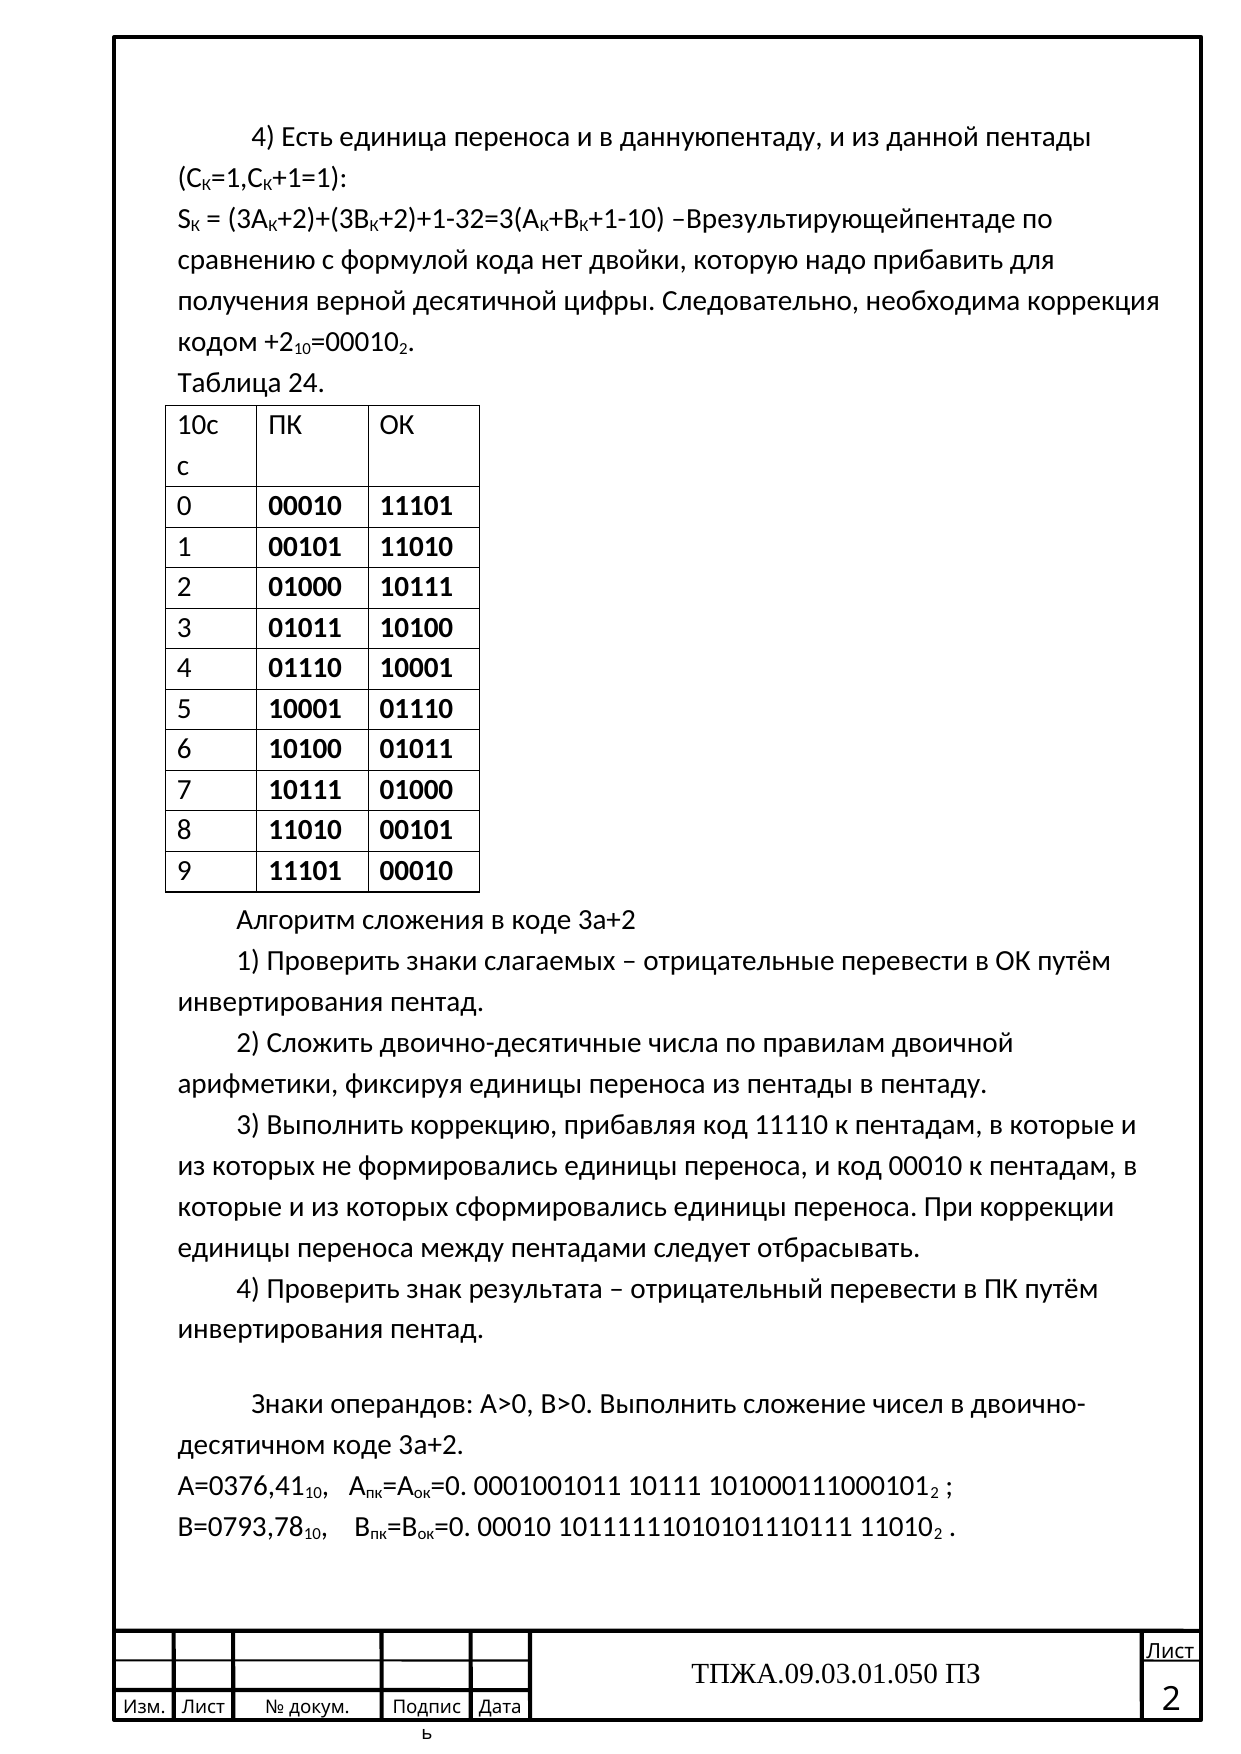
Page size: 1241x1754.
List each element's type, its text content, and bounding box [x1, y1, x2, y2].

table_header ПК [257, 406, 368, 486]
text 2) Сложить двоично-десятичные числа по правилам двоичной арифметики, фиксируя единицы переноса из пентады в пентаду. [177, 1024, 1167, 1101]
table_cell 1 [166, 528, 256, 567]
table_cell 00101 [257, 528, 368, 567]
table_cell 01000 [257, 568, 368, 608]
text Таблица 24. [177, 364, 1167, 399]
text В=0793,7810, Впк=Вок=0. 00010 10111111010101110111 110102 . [177, 1508, 1167, 1543]
table_cell 11101 [369, 487, 479, 527]
table_header ОК [369, 406, 479, 486]
text Знаки операндов: А>0, B>0. Выполнить сложение чисел в двоично-десятичном коде 3a+2. [177, 1385, 1167, 1461]
table_cell 11101 [257, 852, 368, 891]
table_cell 7 [166, 771, 256, 810]
table_cell 01011 [257, 609, 368, 648]
table_cell 10100 [257, 730, 368, 770]
table_cell 4 [166, 649, 256, 689]
text 4) Есть единица переноса и в даннуюпентаду, и из данной пентады (СК=1,СК+1=1): [177, 118, 1167, 195]
text Алгоритм сложения в коде 3а+2 [177, 901, 1167, 937]
table_cell 6 [166, 730, 256, 770]
text 4) Проверить знак результата – отрицательный перевести в ПК путём инвертирования пентад. [177, 1270, 1167, 1346]
table_cell 00010 [369, 852, 479, 891]
text 1) Проверить знаки слагаемых – отрицательные перевести в ОК путём инвертирования пентад. [177, 942, 1167, 1019]
table_cell 10001 [257, 690, 368, 729]
table_cell 10100 [369, 609, 479, 648]
table_cell 3 [166, 609, 256, 648]
table_header 10сс [166, 406, 256, 486]
table_cell 10001 [369, 649, 479, 689]
table_cell 10111 [369, 568, 479, 608]
table_cell 2 [166, 568, 256, 608]
table_cell 01000 [369, 771, 479, 810]
table_cell 00010 [257, 487, 368, 527]
table_cell 01011 [369, 730, 479, 770]
table_cell 0 [166, 487, 256, 527]
table_cell 01110 [257, 649, 368, 689]
table_cell 11010 [257, 811, 368, 851]
table_cell 00101 [369, 811, 479, 851]
table_cell 11010 [369, 528, 479, 567]
table_cell 10111 [257, 771, 368, 810]
table_cell 5 [166, 690, 256, 729]
table_cell 01110 [369, 690, 479, 729]
table_cell 9 [166, 852, 256, 891]
text 3) Выполнить коррекцию, прибавляя код 11110 к пентадам, в которые и из которых не формировались единицы переноса, и код 00010 к пентадам, в которые и из которых сформировались единицы переноса. При коррекции единицы переноса между пентадами следует отбрасывать. [177, 1106, 1167, 1264]
text А=0376,4110, Апк=Аок=0. 0001001011 10111 1010001110001012 ; [177, 1467, 1167, 1502]
text SК = (3АК+2)+(3ВК+2)+1-32=3(АК+ВК+1-10) –Врезультирующейпентаде по сравнению с формулой кода нет двойки, которую надо прибавить для получения верной десятичной цифры. Следовательно, необходима коррекция кодом +210=000102. [177, 200, 1167, 358]
table_cell 8 [166, 811, 256, 851]
